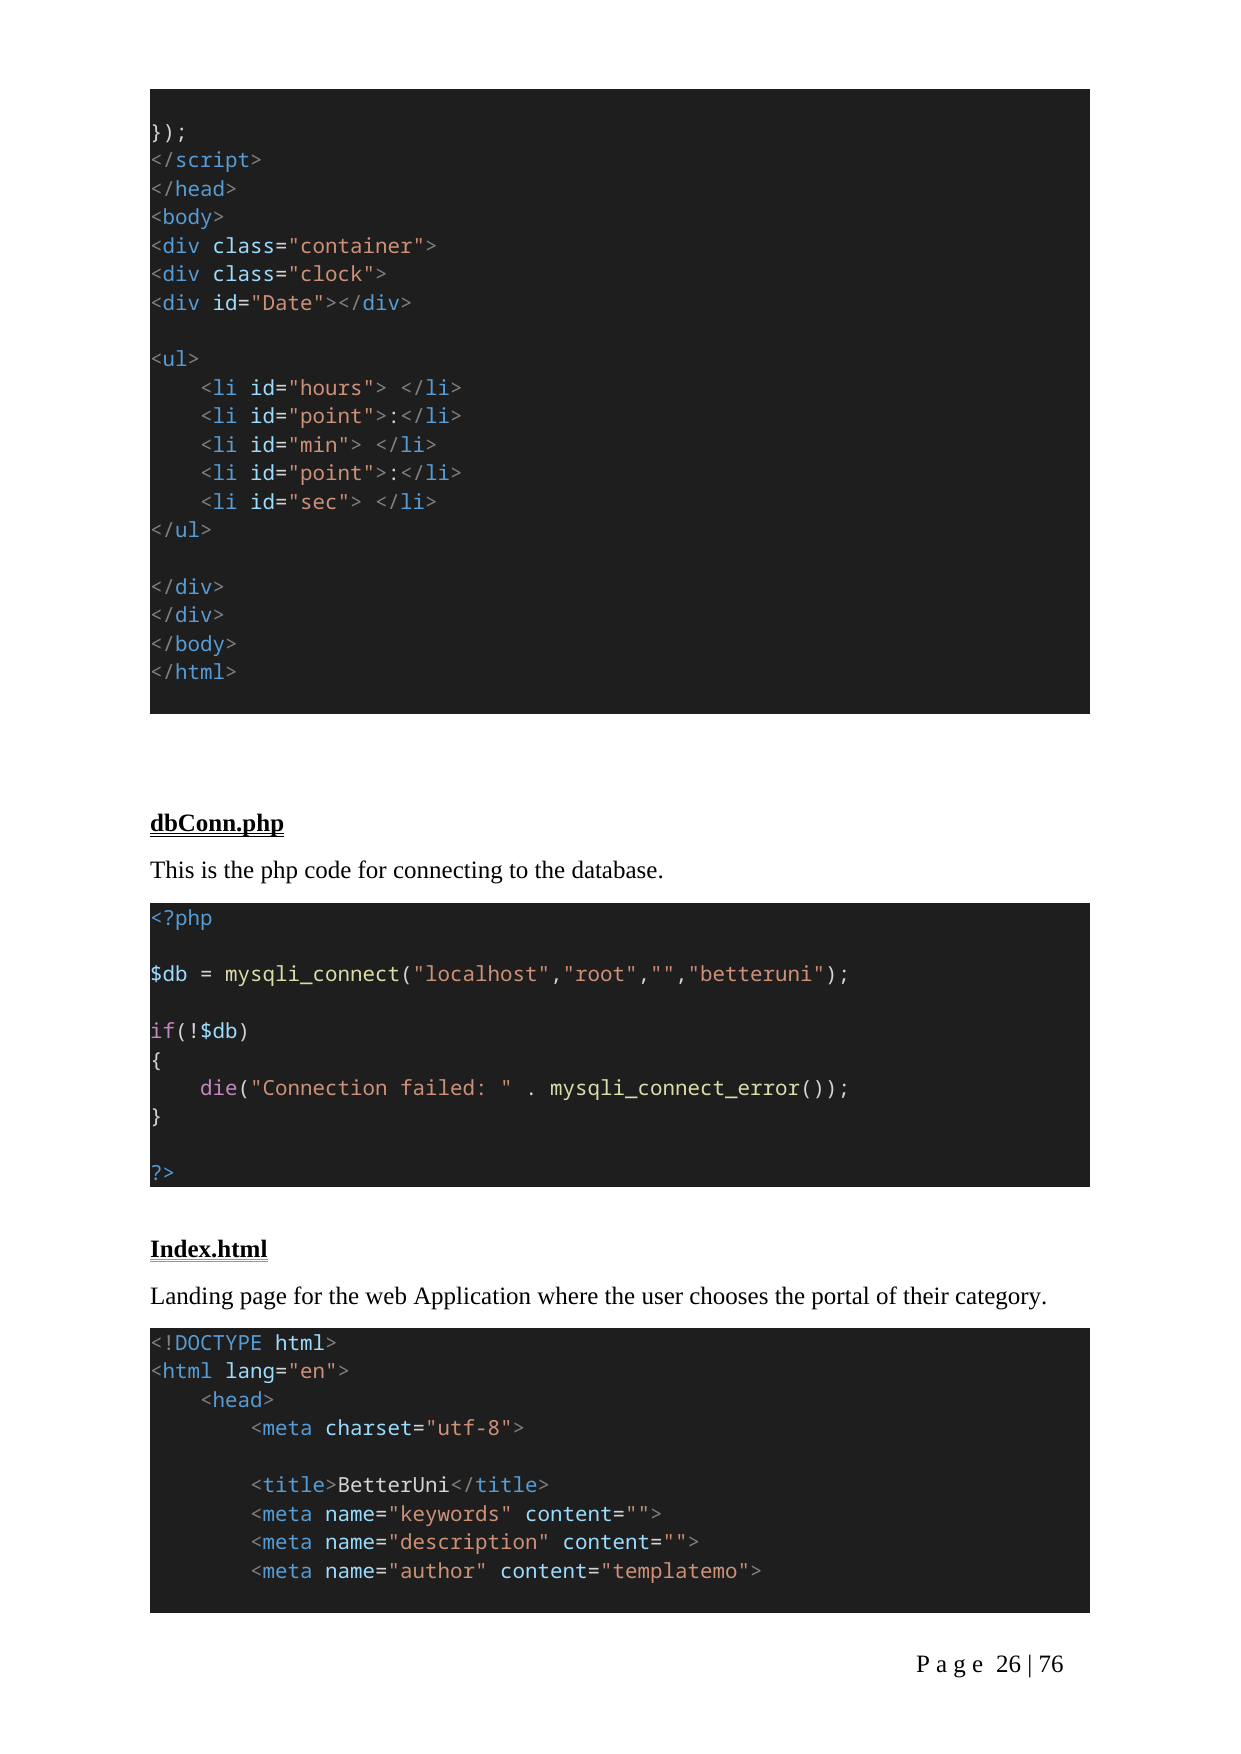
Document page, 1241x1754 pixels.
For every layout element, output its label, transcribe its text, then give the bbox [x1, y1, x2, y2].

text <title>BetterUni</title> [150, 1470, 1090, 1499]
text </div> [150, 572, 1090, 601]
text die("Connection failed: " . mysqli_connect_error()); [150, 1073, 1090, 1102]
text <li id="sec"> </li> [150, 487, 1090, 515]
text <html lang="en"> [150, 1357, 1090, 1385]
text ?> [150, 1158, 1090, 1187]
text <div id="Date"></div> [150, 288, 1090, 316]
text </head> [150, 174, 1090, 202]
text <head> [150, 1385, 1090, 1413]
text Landing page for the web Application where the user chooses the portal of their category. [150, 1281, 1090, 1310]
text </div> [150, 601, 1090, 629]
text { [150, 1045, 1090, 1073]
text </script> [150, 146, 1090, 174]
text <li id="hours"> </li> [150, 373, 1090, 401]
text <div class="clock"> [150, 259, 1090, 288]
text <div class="container"> [150, 231, 1090, 259]
text <li id="min"> </li> [150, 430, 1090, 458]
text </html> [150, 657, 1090, 686]
text <meta name="keywords" content=""> [150, 1499, 1090, 1527]
text This is the php code for connecting to the database. [150, 856, 1090, 884]
text if(!$db) [150, 1016, 1090, 1045]
text <ul> [150, 344, 1090, 373]
text } [150, 1102, 1090, 1130]
text }); [150, 117, 1090, 146]
text dbConn.php [150, 808, 1090, 837]
text <!DOCTYPE html> [150, 1328, 1090, 1357]
text </ul> [150, 515, 1090, 544]
text <meta name="description" content=""> [150, 1527, 1090, 1556]
text <meta charset="utf-8"> [150, 1413, 1090, 1442]
text <body> [150, 202, 1090, 231]
text Index.html [150, 1234, 1090, 1263]
text </body> [150, 629, 1090, 657]
text <li id="point">:</li> [150, 401, 1090, 430]
text <li id="point">:</li> [150, 458, 1090, 487]
text $db = mysqli_connect("localhost","root","","betteruni"); [150, 959, 1090, 988]
text <?php [150, 903, 1090, 931]
text <meta name="author" content="templatemo"> [150, 1556, 1090, 1584]
